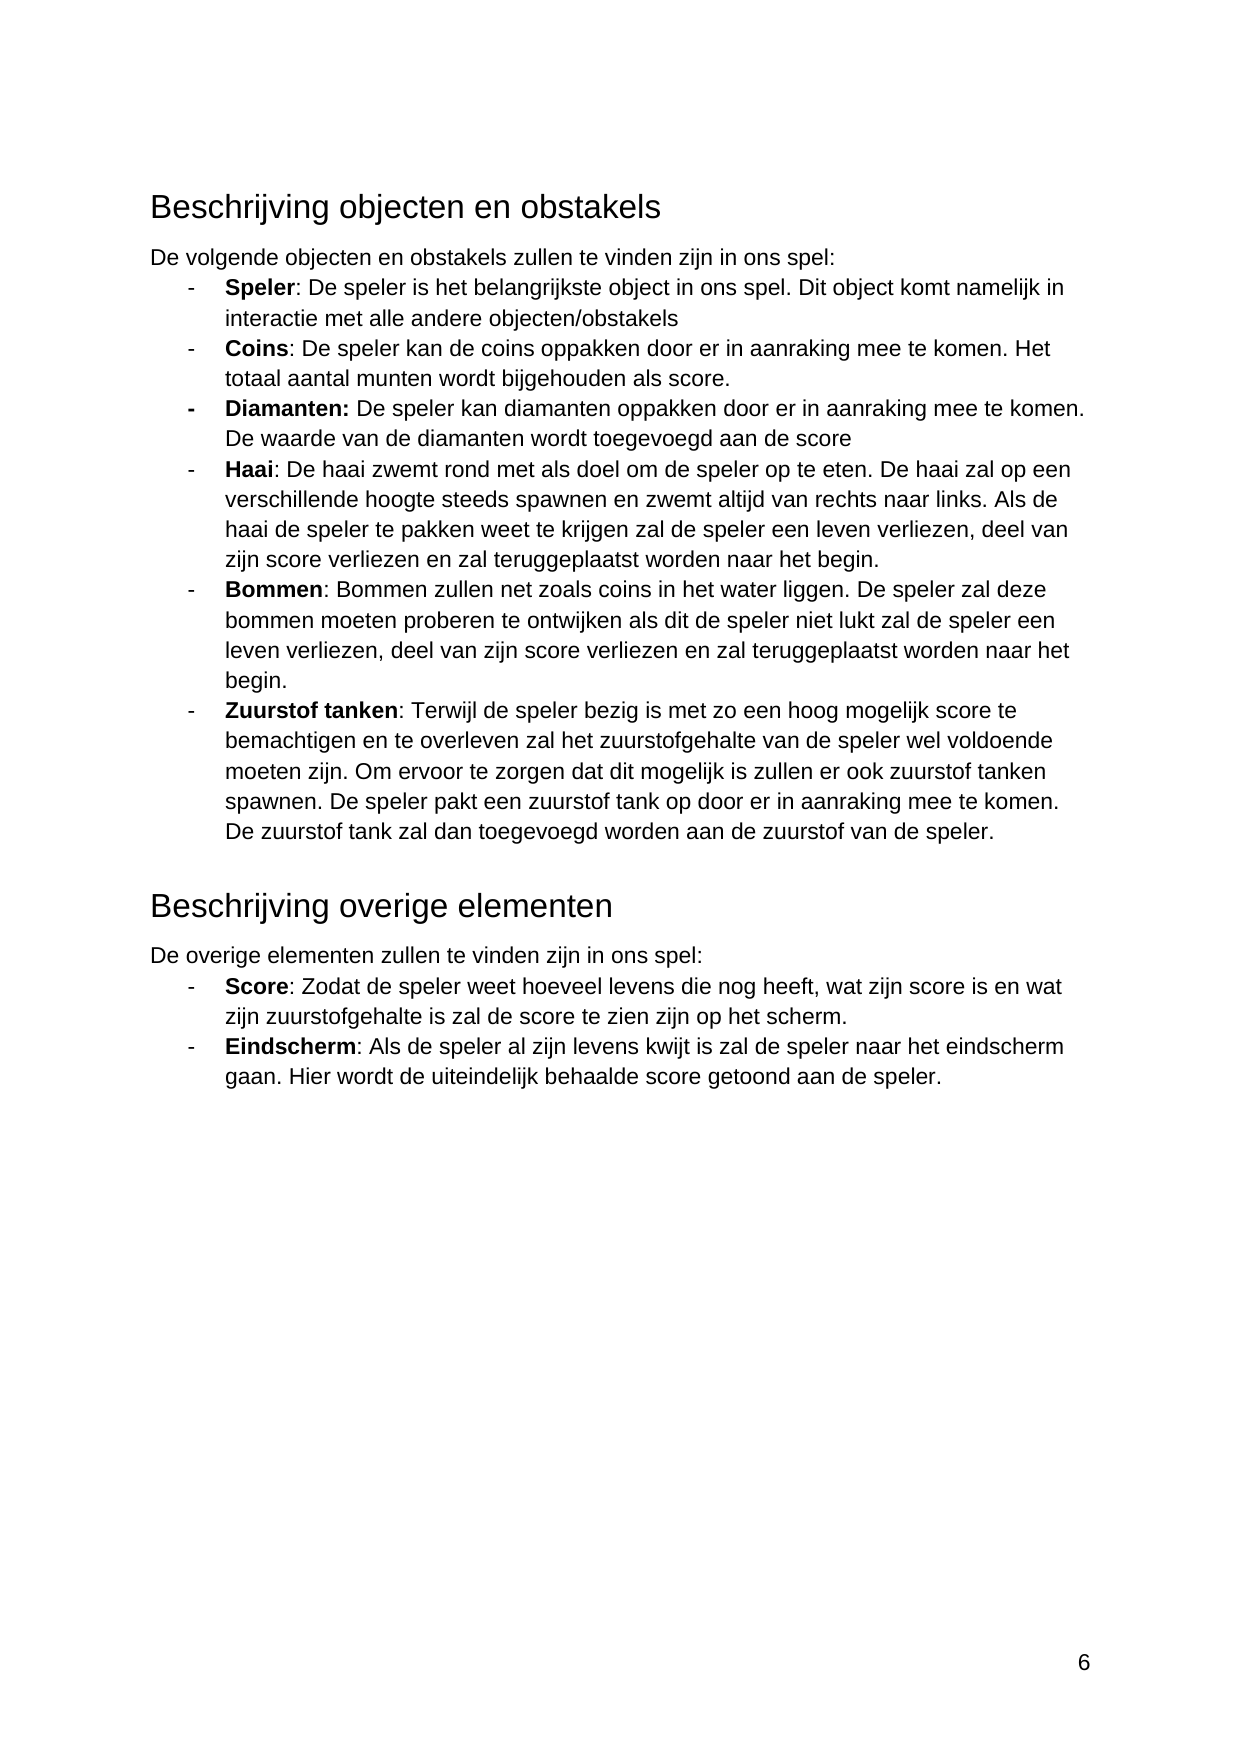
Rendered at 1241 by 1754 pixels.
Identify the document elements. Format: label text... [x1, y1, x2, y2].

list Bommen: Bommen zullen net zoals coins in het water liggen. De speler zal deze bommen moeten proberen te ontwijken als dit de speler niet lukt zal de speler een leven verliezen, deel van zijn score verliezen en zal teruggeplaatst worden naar het begin. [187, 576, 1090, 693]
text De overige elementen zullen te vinden zijn in ons spel: [150, 942, 1090, 969]
subtitle Beschrijving overige elementen [150, 886, 1090, 924]
list Speler: De speler is het belangrijkste object in ons spel. Dit object komt namelijk in interactie met alle andere objecten/obstakels [187, 274, 1090, 331]
list Diamanten: De speler kan diamanten oppakken door er in aanraking mee te komen. De waarde van de diamanten wordt toegevoegd aan de score [187, 395, 1090, 452]
list Score: Zodat de speler weet hoeveel levens die nog heeft, wat zijn score is en wat zijn zuurstofgehalte is zal de score te zien zijn op het scherm. [187, 973, 1090, 1029]
list Zuurstof tanken: Terwijl de speler bezig is met zo een hoog mogelijk score te bemachtigen en te overleven zal het zuurstofgehalte van de speler wel voldoende moeten zijn. Om ervoor te zorgen dat dit mogelijk is zullen er ook zuurstof tanken spawnen. De speler pakt een zuurstof tank op door er in aanraking mee te komen. De zuurstof tank zal dan toegevoegd worden aan de zuurstof van de speler. [187, 697, 1090, 844]
list Coins: De speler kan de coins oppakken door er in aanraking mee te komen. Het totaal aantal munten wordt bijgehouden als score. [187, 335, 1090, 391]
subtitle Beschrijving objecten en obstakels [150, 187, 1090, 226]
text De volgende objecten en obstakels zullen te vinden zijn in ons spel: [150, 244, 1090, 271]
list Haai: De haai zwemt rond met als doel om de speler op te eten. De haai zal op een verschillende hoogte steeds spawnen en zwemt altijd van rechts naar links. Als de haai de speler te pakken weet te krijgen zal de speler een leven verliezen, deel van zijn score verliezen en zal teruggeplaatst worden naar het begin. [187, 456, 1090, 573]
list Eindscherm: Als de speler al zijn levens kwijt is zal de speler naar het eindscherm gaan. Hier wordt de uiteindelijk behaalde score getoond aan de speler. [187, 1033, 1090, 1090]
